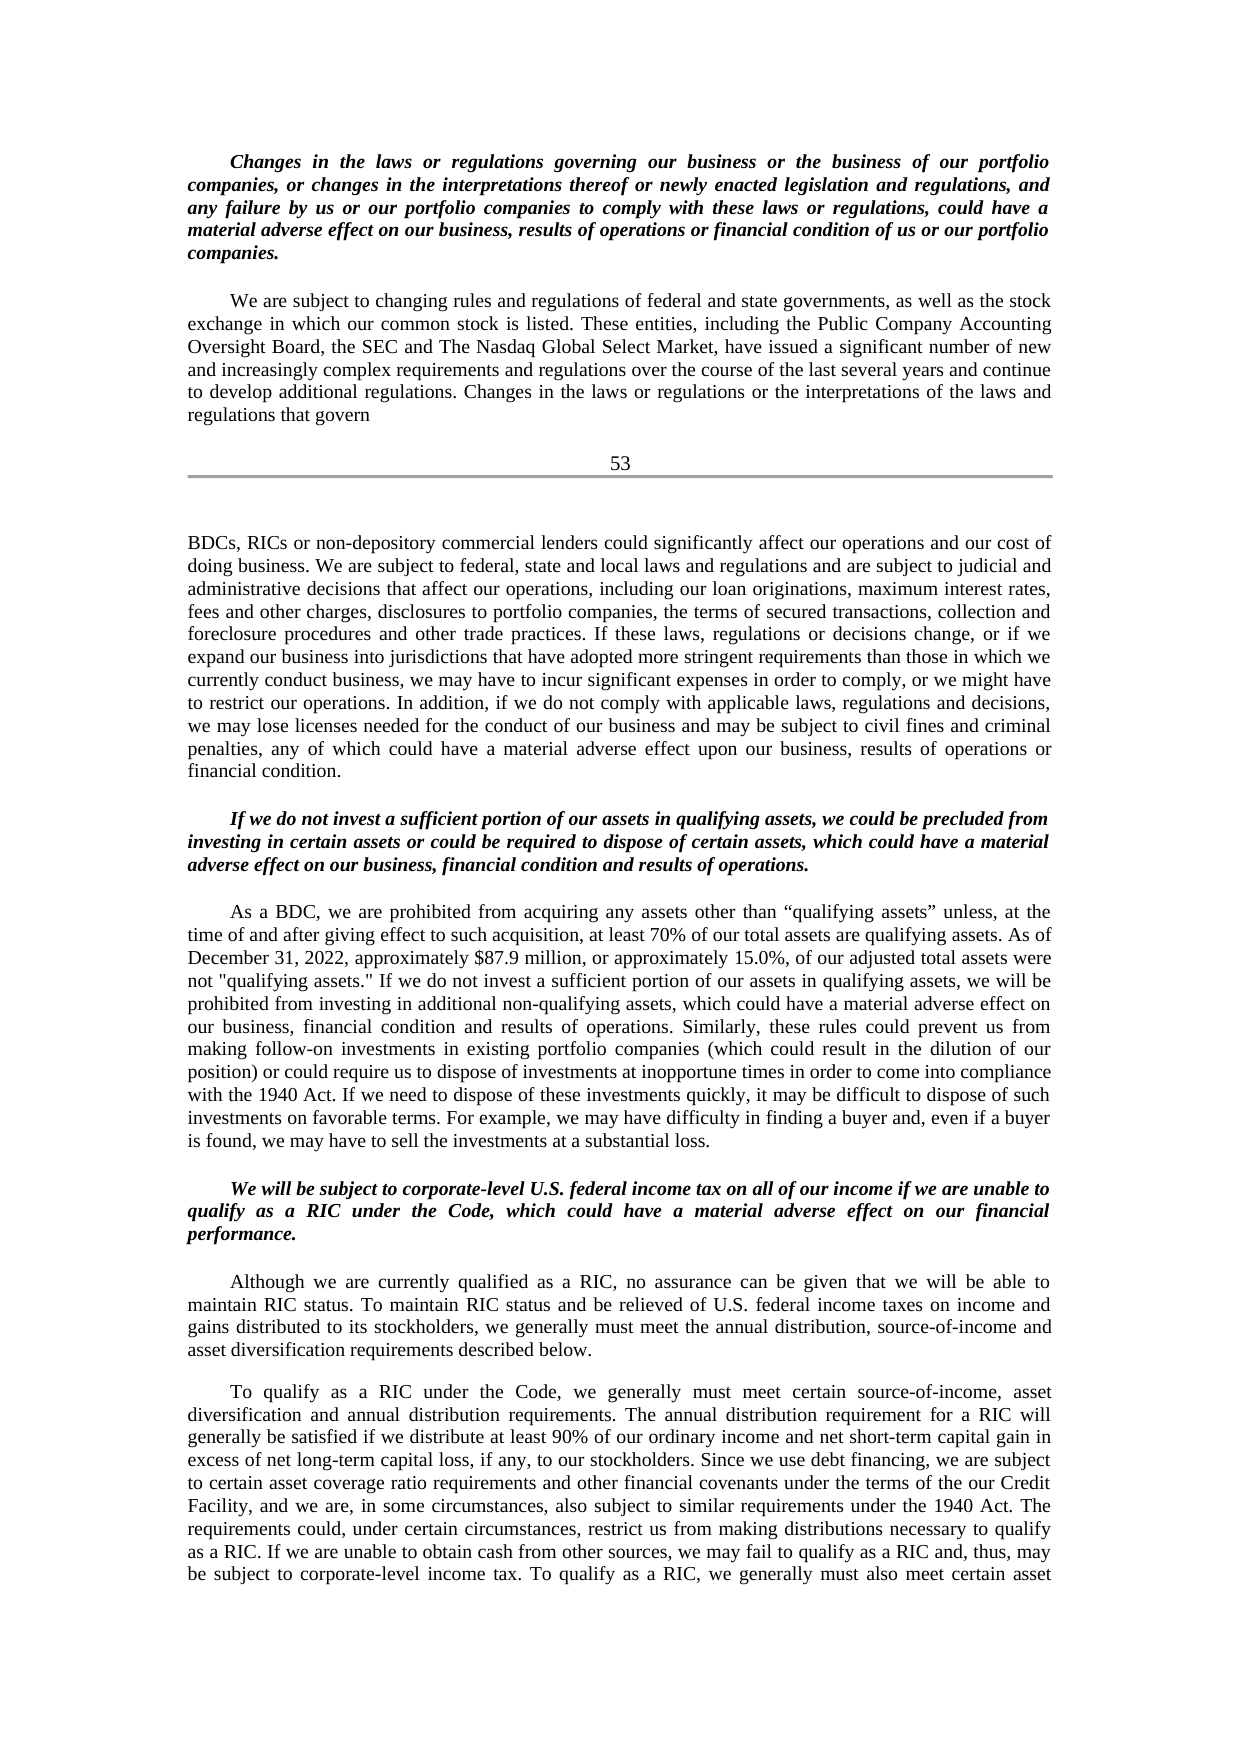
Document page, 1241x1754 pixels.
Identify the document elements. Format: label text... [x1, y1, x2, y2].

text As a BDC, we are prohibited from acquiring any assets other than “qualifying assets” unless, at the time of and after giving effect to such acquisition, at least 70% of our total assets are qualifying assets. As of December 31, 2022, approximately $87.9 million, or approximately 15.0%, of our adjusted total assets were not "qualifying assets." If we do not invest a sufficient portion of our assets in qualifying assets, we will be prohibited from investing in additional non-qualifying assets, which could have a material adverse effect on our business, financial condition and results of operations. Similarly, these rules could prevent us from making follow-on investments in existing portfolio companies (which could result in the dilution of our position) or could require us to dispose of investments at inopportune times in order to come into compliance with the 1940 Act. If we need to dispose of these investments quickly, it may be difficult to dispose of such investments on favorable terms. For example, we may have difficulty in finding a buyer and, even if a buyer is found, we may have to sell the investments at a substantial loss. [187, 901, 1053, 1151]
text We are subject to changing rules and regulations of federal and state governments, as well as the stock exchange in which our common stock is listed. These entities, including the Public Company Accounting Oversight Board, the SEC and The Nasdaq Global Select Market, have issued a significant number of new and increasingly complex requirements and regulations over the course of the last several years and continue to develop additional regulations. Changes in the laws or regulations or the interpretations of the laws and regulations that govern [187, 289, 1053, 426]
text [187, 1380, 1053, 1585]
text Although we are currently qualified as a RIC, no assurance can be given that we will be able to maintain RIC status. To maintain RIC status and be relieved of U.S. federal income taxes on income and gains distributed to its stockholders, we generally must meet the annual distribution, source-of-income and asset diversification requirements described below. [187, 1270, 1053, 1361]
text We will be subject to corporate-level U.S. federal income tax on all of our income if we are unable to qualify as a RIC under the Code, which could have a material adverse effect on our financial performance. [187, 1176, 1053, 1245]
text Changes in the laws or regulations governing our business or the business of our portfolio companies, or changes in the interpretations thereof or newly enacted legislation and regulations, and any failure by us or our portfolio companies to comply with these laws or regulations, could have a material adverse effect on our business, results of operations or financial condition of us or our portfolio companies. [187, 150, 1053, 264]
text If we do not invest a sufficient portion of our assets in qualifying assets, we could be precluded from investing in certain assets or could be required to dispose of certain assets, which could have a material adverse effect on our business, financial condition and results of operations. [187, 807, 1053, 876]
text 53 [187, 451, 1053, 475]
text BDCs, RICs or non-depository commercial lenders could significantly affect our operations and our cost of doing business. We are subject to federal, state and local laws and regulations and are subject to judicial and administrative decisions that affect our operations, including our loan originations, maximum interest rates, fees and other charges, disclosures to portfolio companies, the terms of secured transactions, collection and foreclosure procedures and other trade practices. If these laws, regulations or decisions change, or if we expand our business into jurisdictions that have adopted more stringent requirements than those in which we currently conduct business, we may have to incur significant expenses in order to comply, or we might have to restrict our operations. In addition, if we do not comply with applicable laws, regulations and decisions, we may lose licenses needed for the conduct of our business and may be subject to civil fines and criminal penalties, any of which could have a material adverse effect upon our business, results of operations or financial condition. [187, 531, 1053, 782]
